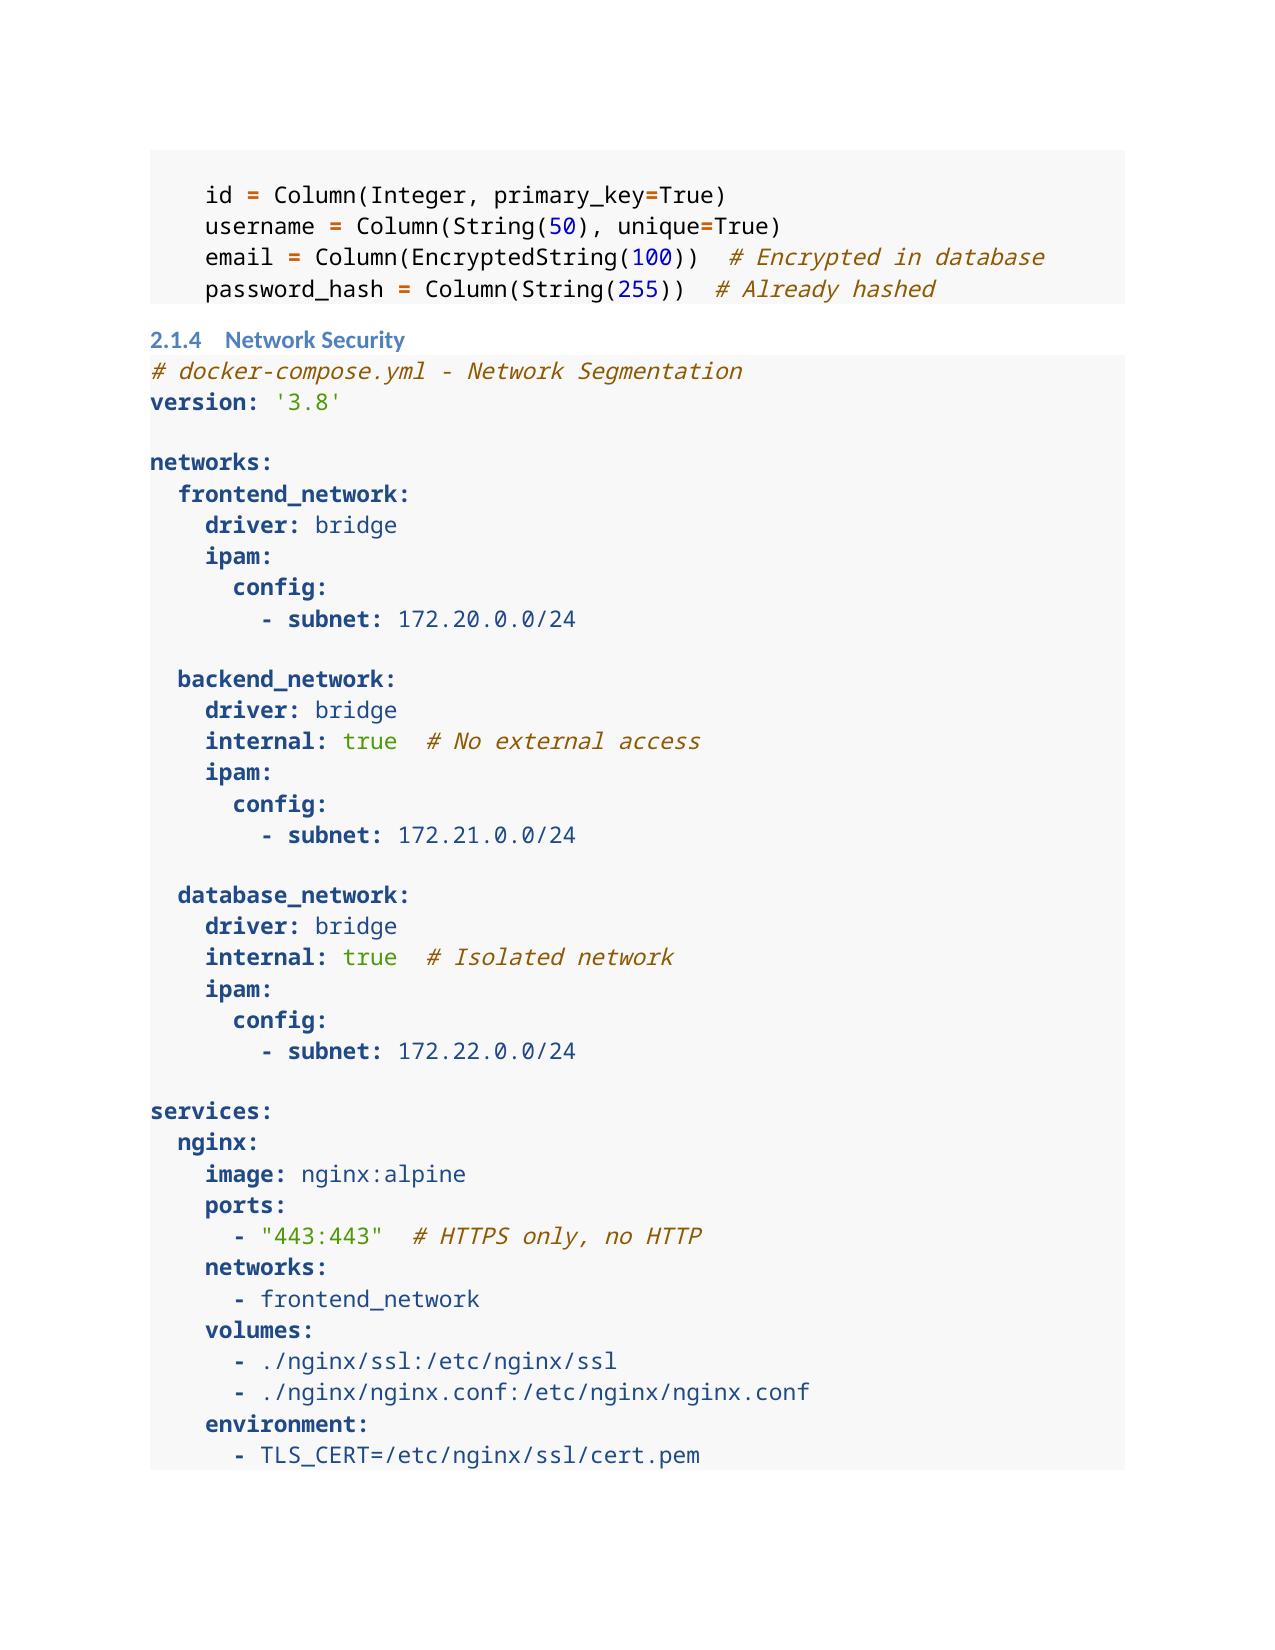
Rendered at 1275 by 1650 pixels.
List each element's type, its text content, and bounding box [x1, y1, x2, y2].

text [150, 355, 1125, 1470]
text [150, 150, 1125, 304]
subtitle 2.1.4 Network Security [150, 324, 1125, 355]
